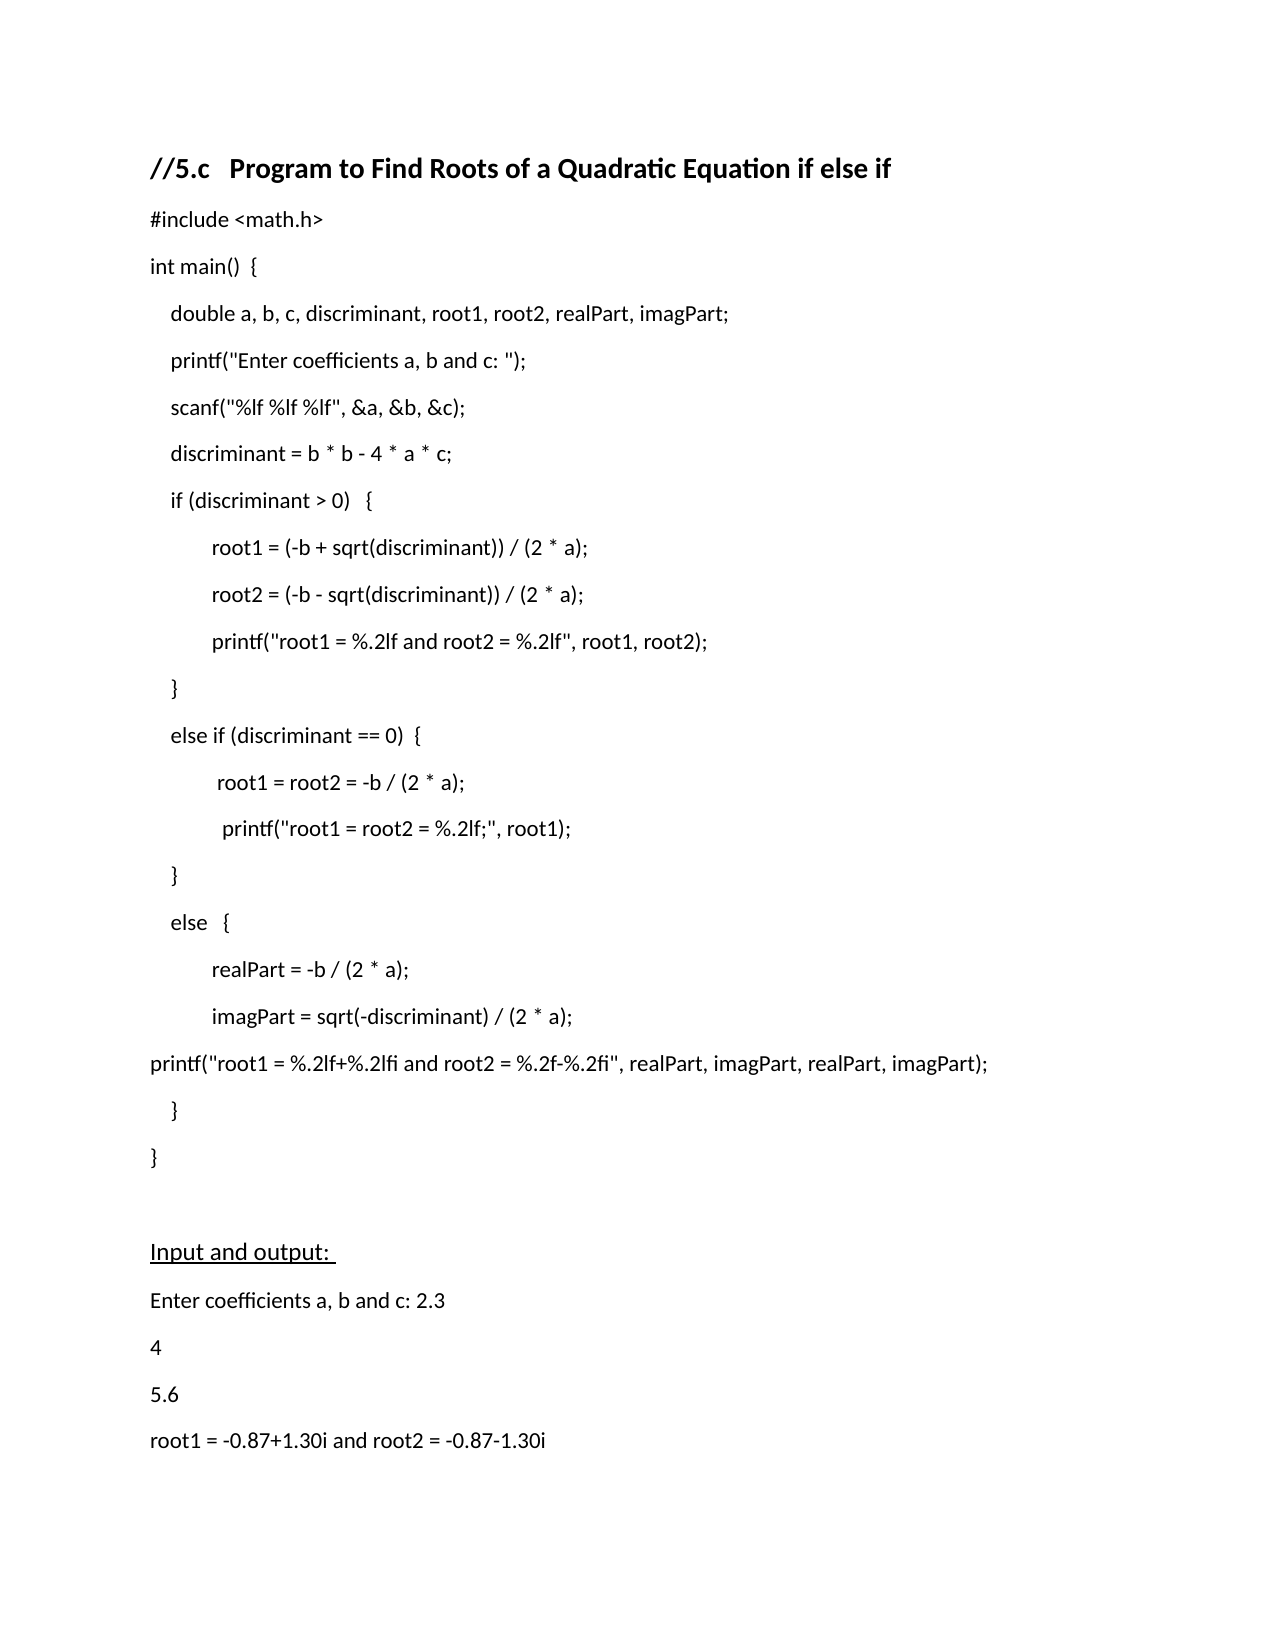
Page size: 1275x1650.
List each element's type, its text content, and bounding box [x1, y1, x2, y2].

text double a, b, c, discriminant, root1, root2, realPart, imagPart; [150, 299, 1125, 327]
text else if (discriminant == 0) { [150, 721, 1125, 749]
text printf("root1 = %.2lf+%.2lfi and root2 = %.2f-%.2fi", realPart, imagPart, realPart, imagPart); [150, 1049, 1125, 1077]
text //5.c Program to Find Roots of a Quadratic Equation if else if [150, 150, 1125, 186]
text root2 = (-b - sqrt(discriminant)) / (2 * a); [150, 580, 1125, 608]
text 5.6 [150, 1380, 1125, 1408]
text root1 = -0.87+1.30i and root2 = -0.87-1.30i [150, 1427, 1125, 1454]
text scanf("%lf %lf %lf", &a, &b, &c); [150, 393, 1125, 421]
text } [150, 1143, 1125, 1171]
text if (discriminant > 0) { [150, 486, 1125, 514]
text int main() { [150, 252, 1125, 280]
text printf("Enter coefficients a, b and c: "); [150, 346, 1125, 374]
text realPart = -b / (2 * a); [150, 955, 1125, 983]
text #include <math.h> [150, 205, 1125, 233]
text imagPart = sqrt(-discriminant) / (2 * a); [150, 1002, 1125, 1030]
text } [150, 1096, 1125, 1124]
text Input and output: [150, 1236, 1125, 1267]
text root1 = root2 = -b / (2 * a); [150, 768, 1125, 796]
text root1 = (-b + sqrt(discriminant)) / (2 * a); [150, 533, 1125, 561]
text 4 [150, 1333, 1125, 1361]
text printf("root1 = %.2lf and root2 = %.2lf", root1, root2); [150, 627, 1125, 655]
text } [150, 861, 1125, 889]
text } [150, 674, 1125, 702]
text else { [150, 908, 1125, 936]
text discriminant = b * b - 4 * a * c; [150, 439, 1125, 467]
text Enter coefficients a, b and c: 2.3 [150, 1286, 1125, 1314]
text printf("root1 = root2 = %.2lf;", root1); [150, 814, 1125, 842]
